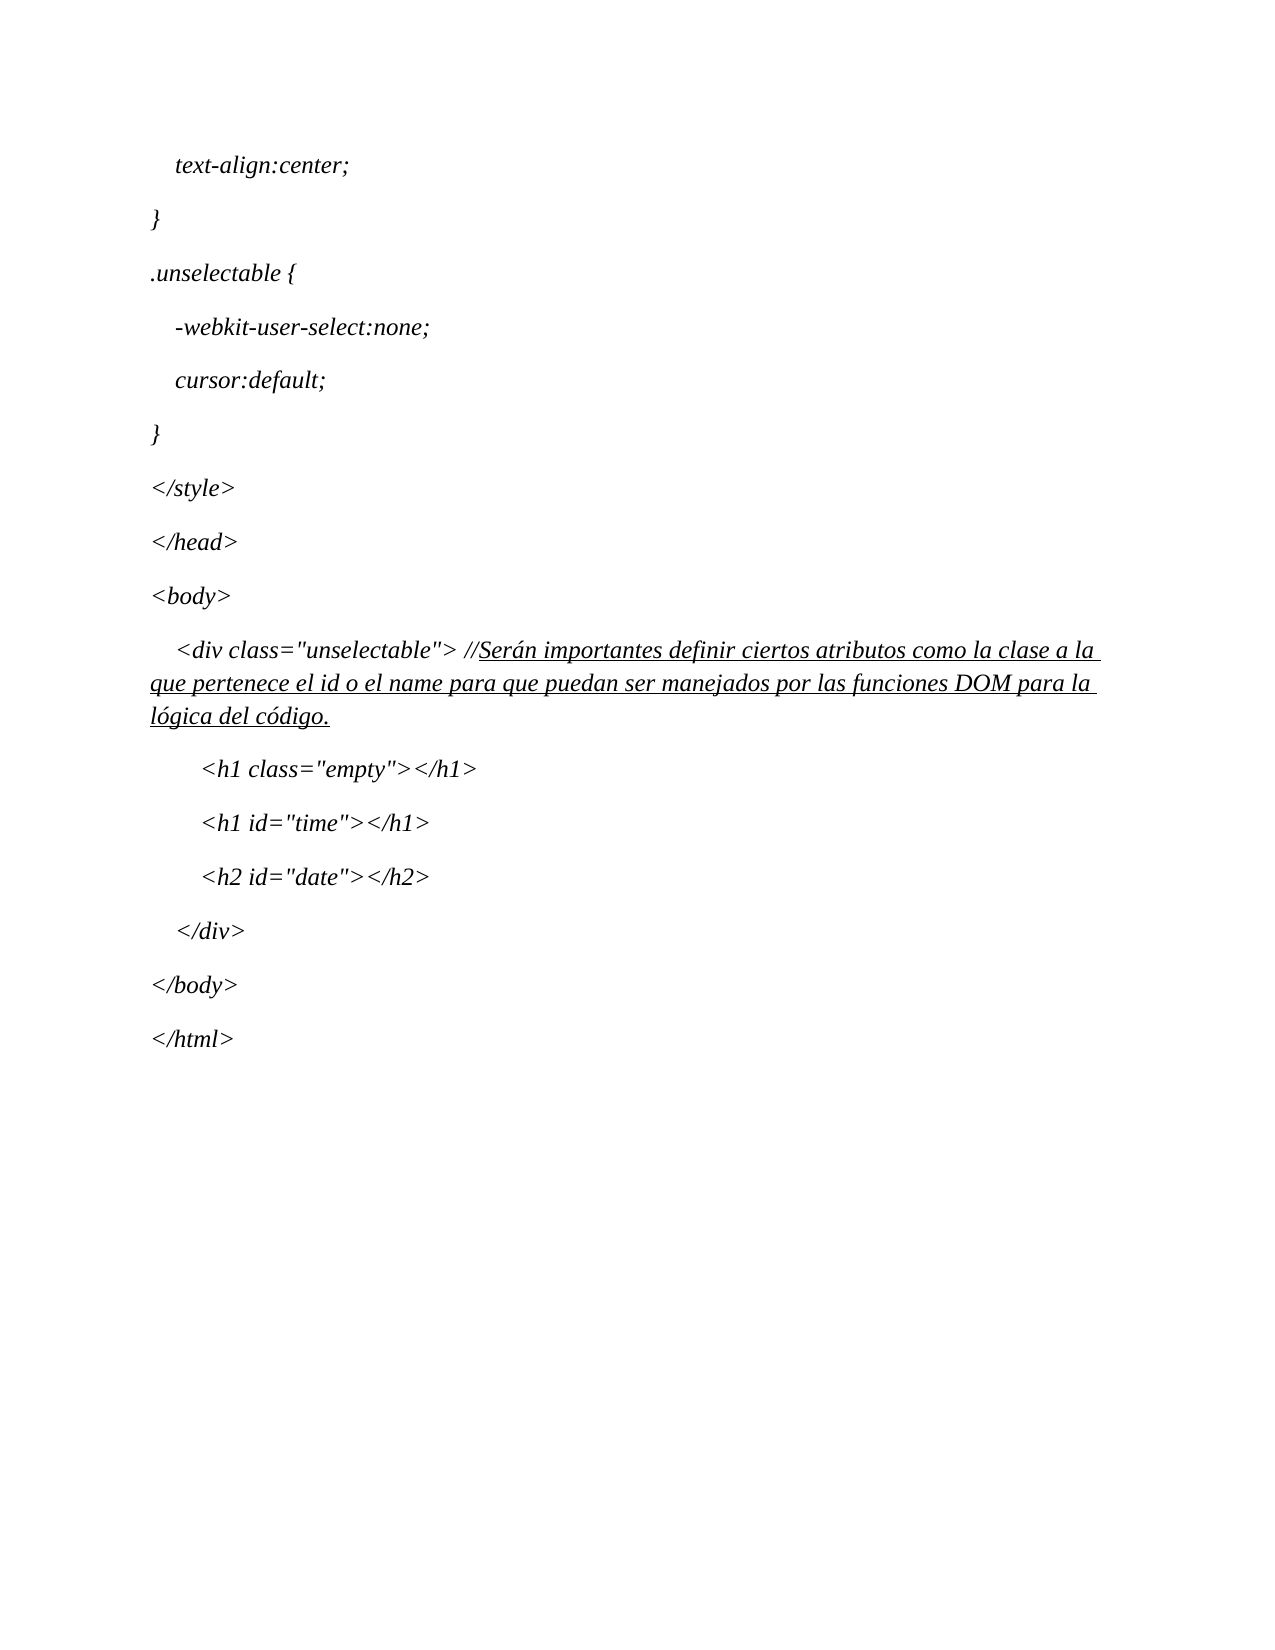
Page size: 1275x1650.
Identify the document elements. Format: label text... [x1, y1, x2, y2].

text <h2 id="date"></h2> [150, 862, 1125, 891]
text </body> [150, 970, 1125, 999]
text </style> [150, 473, 1125, 502]
text <div class="unselectable"> //Serán importantes definir ciertos atributos como la clase a la que pertenece el id o el name para que puedan ser manejados por las funciones DOM para la lógica del código. [150, 635, 1125, 729]
text text-align:center; [150, 150, 1125, 179]
text </head> [150, 527, 1125, 556]
text <body> [150, 581, 1125, 609]
text } [150, 204, 1125, 233]
text .unselectable { [150, 258, 1125, 286]
text <h1 class="empty"></h1> [150, 754, 1125, 783]
text -webkit-user-select:none; [150, 312, 1125, 340]
text } [150, 419, 1125, 448]
text </div> [150, 916, 1125, 945]
text </html> [150, 1024, 1125, 1053]
text cursor:default; [150, 365, 1125, 394]
text <h1 id="time"></h1> [150, 808, 1125, 837]
